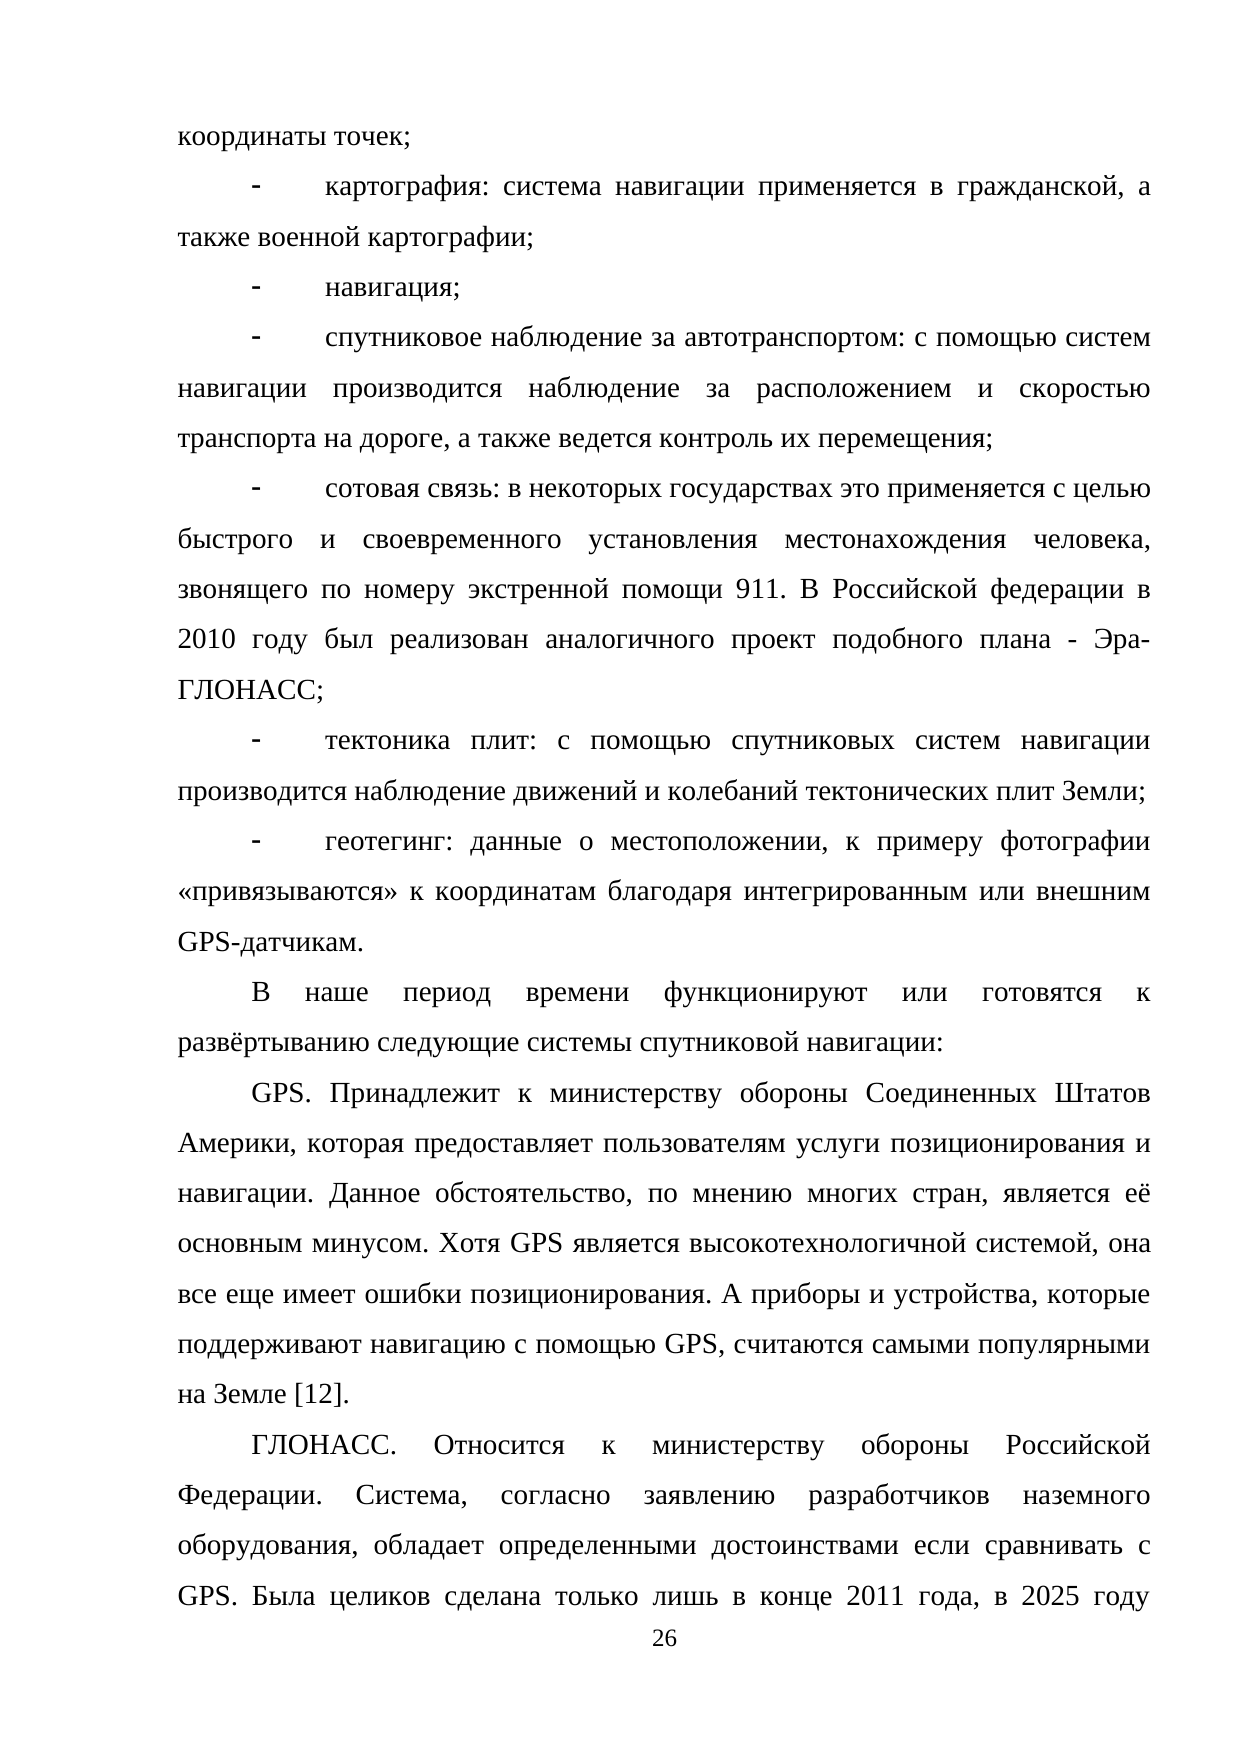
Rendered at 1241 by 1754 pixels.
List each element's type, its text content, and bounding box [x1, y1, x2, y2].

list геодезия: с помощью систем навигации формируются точные координаты точек; [177, 118, 1152, 152]
list тектоника плит: с помощью спутниковых систем навигации производится наблюдение движений и колебаний тектонических плит Земли; [177, 722, 1152, 806]
list навигация; [177, 269, 1152, 303]
list картография: система навигации применяется в гражданской, а также военной картографии; [177, 168, 1152, 252]
list спутниковое наблюдение за автотранспортом: с помощью систем навигации производится наблюдение за расположением и скоростью транспорта на дороге, а также ведется контроль их перемещения; [177, 319, 1152, 454]
text В наше период времени функционируют или готовятся к развёртыванию следующие системы спутниковой навигации: [177, 974, 1152, 1058]
list геотегинг: данные о местоположении, к примеру фотографии «привязываются» к координатам благодаря интегрированным или внешним GPS-датчикам. [177, 823, 1152, 957]
text GPS. Принадлежит к министерству обороны Соединенных Штатов Америки, которая предоставляет пользователям услуги позиционирования и навигации. Данное обстоятельство, по мнению многих стран, является её основным минусом. Хотя GPS является высокотехнологичной системой, она все еще имеет ошибки позиционирования. А приборы и устройства, которые поддерживают навигацию с помощью GPS, считаются самыми популярными на Земле [12]. [177, 1075, 1152, 1410]
list сотовая связь: в некоторых государствах это применяется с целью быстрого и своевременного установления местонахождения человека, звонящего по номеру экстренной помощи 911. В Российской федерации в 2010 году был реализован аналогичного проект подобного плана - Эра-ГЛОНАСС; [177, 471, 1152, 706]
